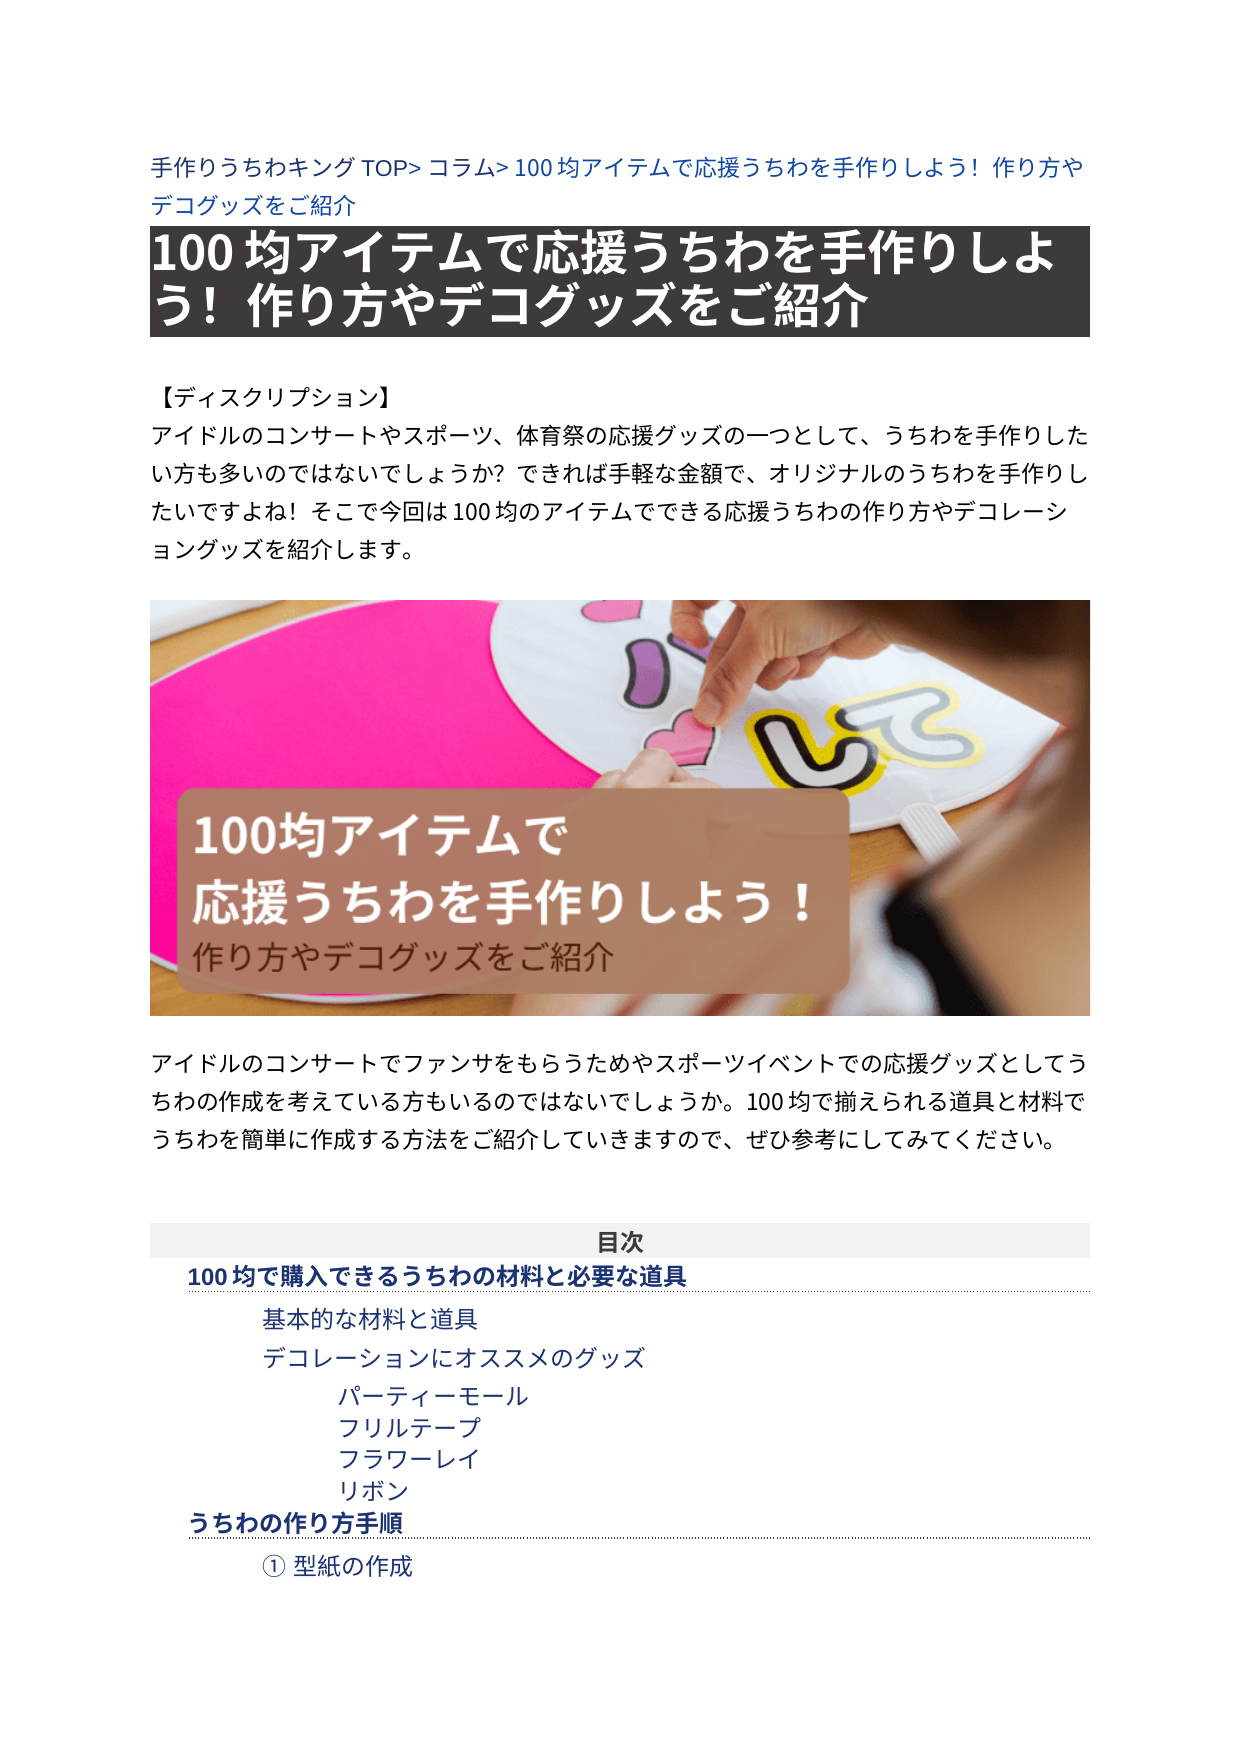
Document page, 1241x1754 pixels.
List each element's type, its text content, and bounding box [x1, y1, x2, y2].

text 【ディスクリプション】 [150, 380, 1090, 413]
text アイドルのコンサートでファンサをもらうためやスポーツイベントでの応援グッズとしてうちわの作成を考えている方もいるのではないでしょうか。100均で揃えられる道具と材料でうちわを簡単に作成する方法をご紹介していきますので、ぜひ参考にしてみてください。 [150, 1046, 1090, 1155]
list 100均で購入できるうちわの材料と必要な道具 [187, 1263, 1090, 1292]
list パーティーモール [337, 1383, 1090, 1410]
text 手作りうちわキングTOP> コラム> 100均アイテムで応援うちわを手作りしよう！作り方やデコグッズをご紹介 [150, 150, 1090, 221]
text アイドルのコンサートやスポーツ、体育祭の応援グッズの一つとして、うちわを手作りしたい方も多いのではないでしょうか？できれば手軽な金額で、オリジナルのうちわを手作りしたいですよね！そこで今回は100均のアイテムでできる応援うちわの作り方やデコレーショングッズを紹介します。 [150, 418, 1090, 566]
list デコレーションにオススメのグッズ [262, 1344, 1090, 1372]
list 基本的な材料と道具 [262, 1306, 1090, 1334]
picture [150, 600, 1091, 1016]
list うちわの作り方手順 [187, 1509, 1090, 1539]
text 目次 [150, 1223, 1090, 1258]
list ① 型紙の作成 [262, 1553, 1090, 1580]
list リボン [337, 1478, 1090, 1505]
subtitle 100均アイテムで応援うちわを手作りしよう！作り方やデコグッズをご紹介 [150, 226, 1090, 337]
list フラワーレイ [337, 1446, 1090, 1474]
list フリルテープ [337, 1414, 1090, 1442]
